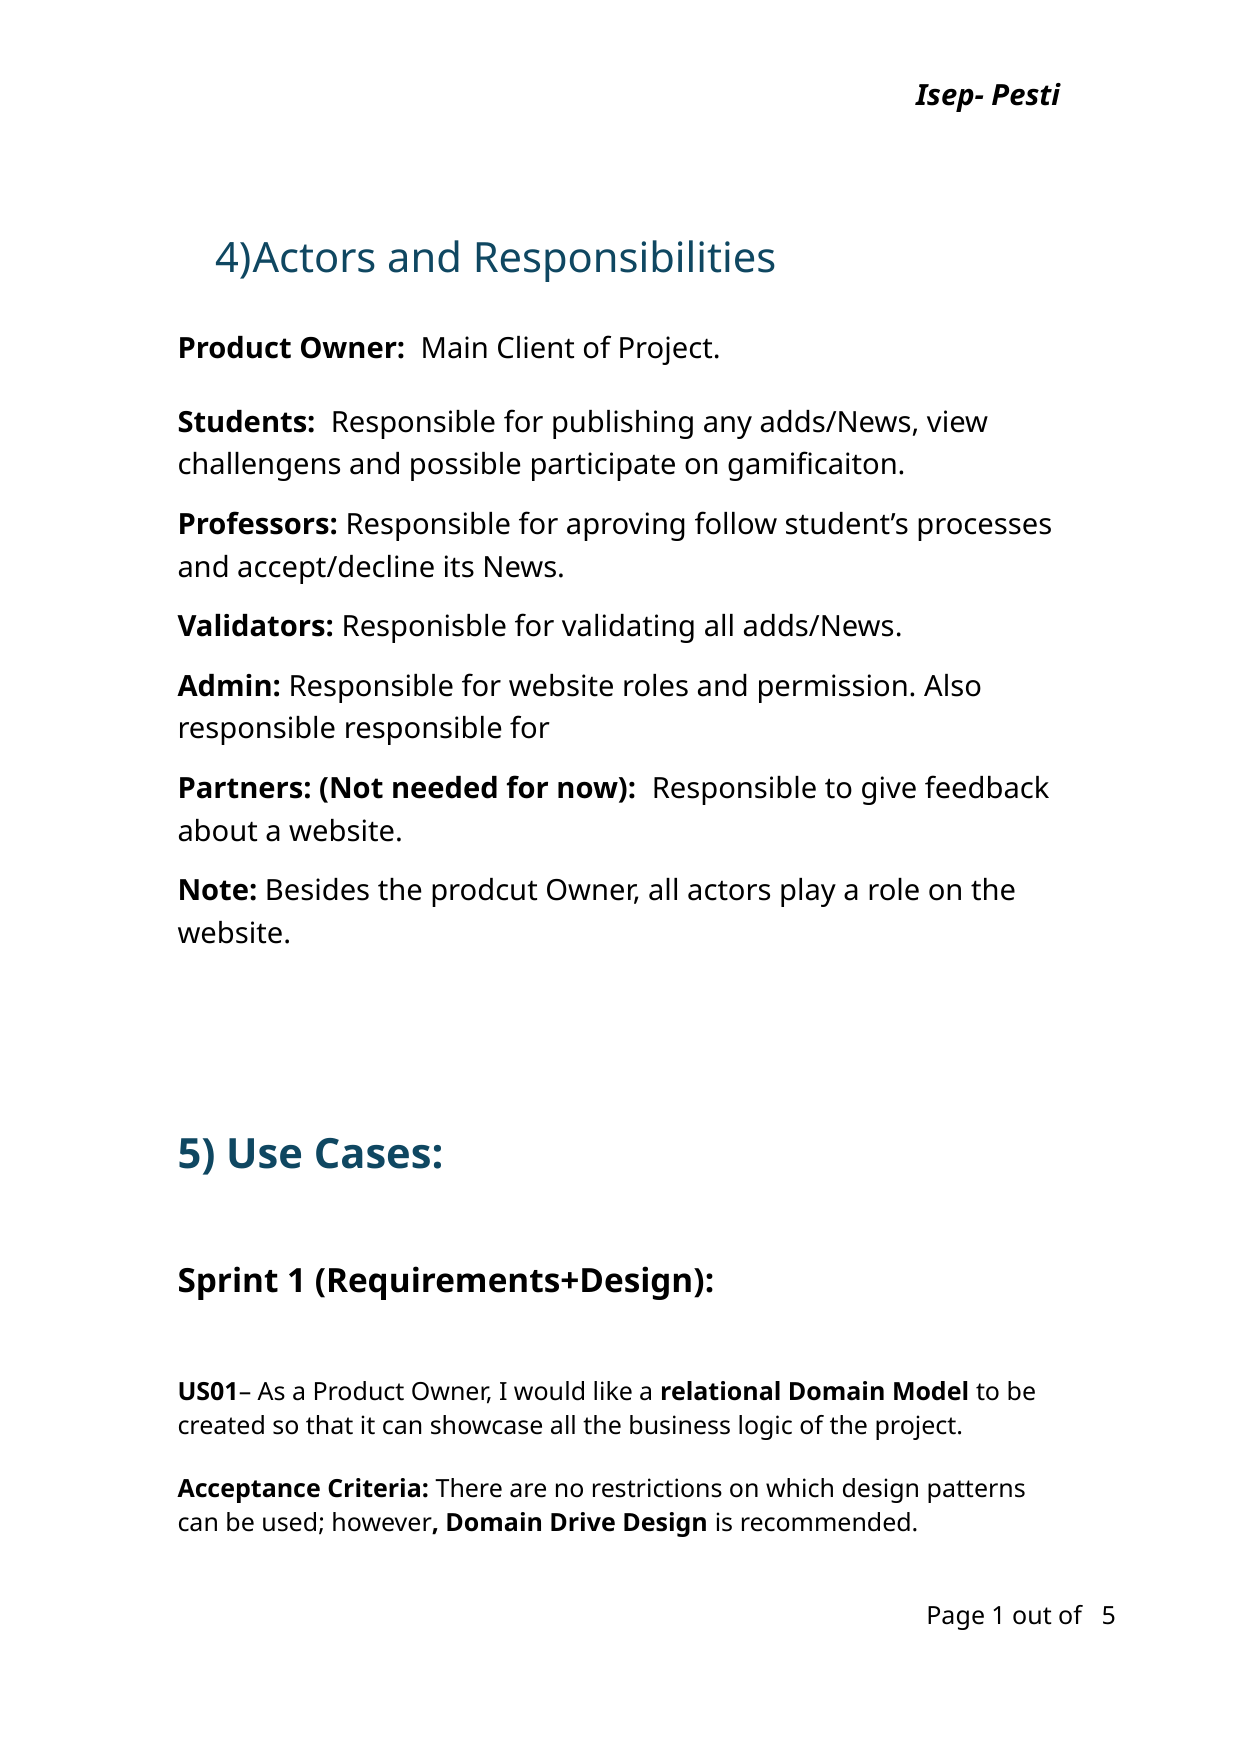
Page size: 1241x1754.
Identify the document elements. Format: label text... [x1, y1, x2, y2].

subtitle Actors and Responsibilities [215, 228, 1063, 285]
text Partners: (Not needed for now): Responsible to give feedback about a website. [177, 767, 1063, 850]
text Admin: Responsible for website roles and permission. Also responsible responsible for [177, 665, 1063, 747]
text Validators: Responisble for validating all adds/News. [177, 605, 1063, 645]
text Professors: Responsible for aproving follow student’s processes and accept/decline its News. [177, 503, 1063, 586]
text Note: Besides the prodcut Owner, all actors play a role on the website. [177, 869, 1063, 952]
subtitle 5) Use Cases: [177, 1124, 1063, 1181]
text US01– As a Product Owner, I would like a relational Domain Model to be created so that it can showcase all the business logic of the project. [177, 1374, 1063, 1442]
text Product Owner: Main Client of Project. [177, 327, 1063, 367]
text Students: Responsible for publishing any adds/News, view challengens and possible participate on gamificaiton. [177, 401, 1063, 483]
subtitle Sprint 1 (Requirements+Design): [177, 1257, 1063, 1302]
text Acceptance Criteria: There are no restrictions on which design patterns can be used; however, Domain Drive Design is recommended. [177, 1471, 1063, 1539]
